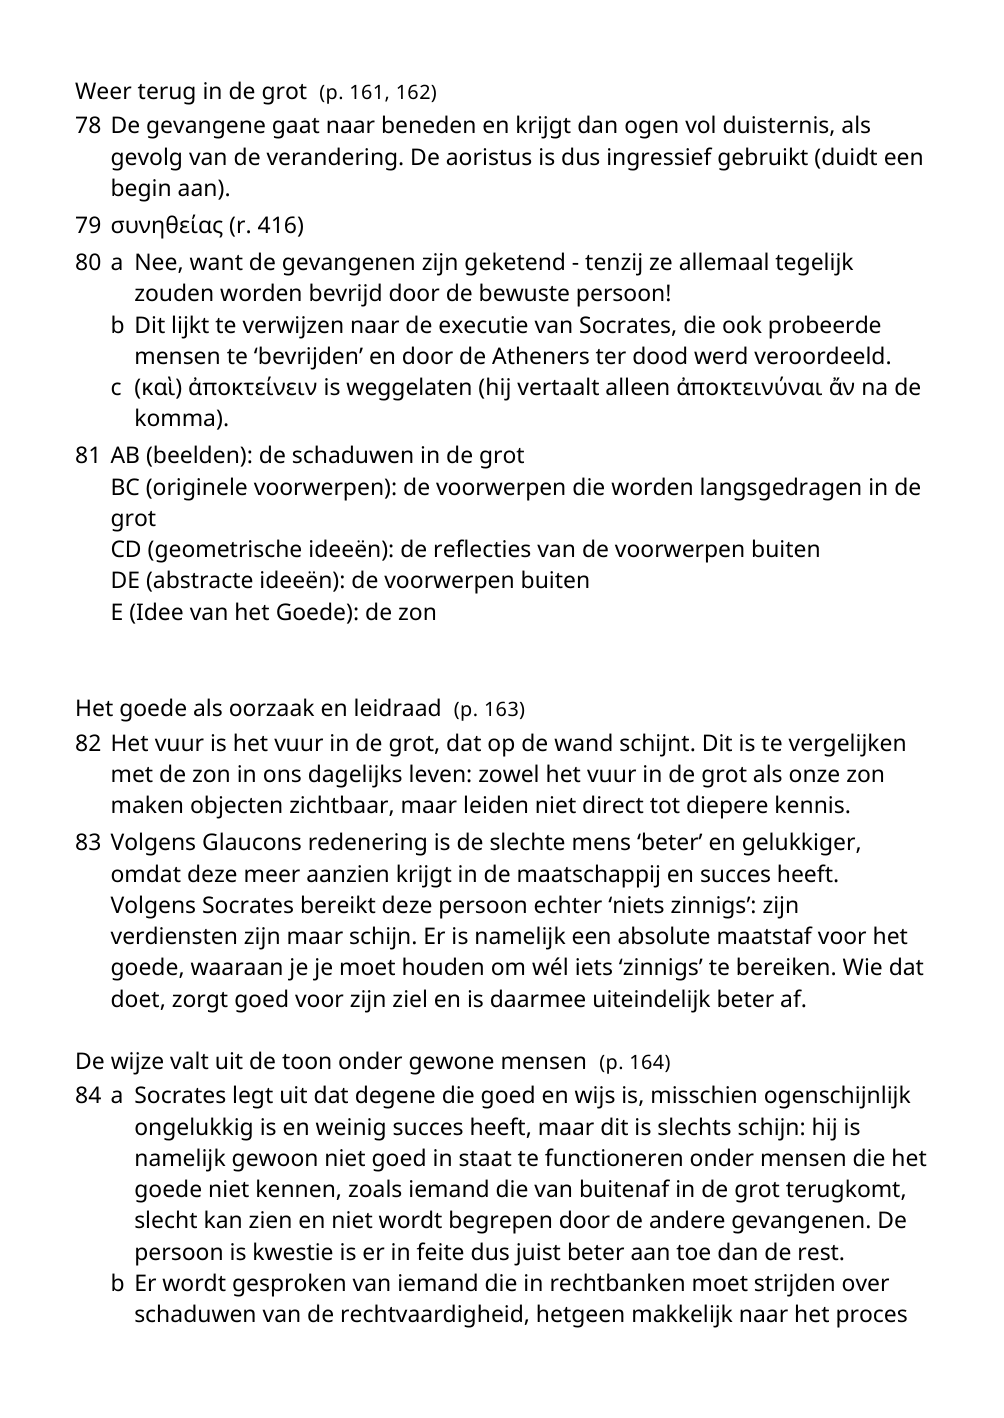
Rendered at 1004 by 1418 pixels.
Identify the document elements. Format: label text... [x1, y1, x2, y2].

text BC (originele voorwerpen): de voorwerpen die worden langsgedragen in de grot [75, 471, 929, 533]
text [75, 1267, 929, 1329]
text De wijze valt uit de toon onder gewone mensen (p. 164) [75, 1045, 929, 1076]
text DE (abstracte ideeën): de voorwerpen buiten [75, 564, 929, 596]
text 83 Volgens Glaucons redenering is de slechte mens ‘beter’ en gelukkiger, omdat deze meer aanzien krijgt in de maatschappij en succes heeft. Volgens Socrates bereikt deze persoon echter ‘niets zinnigs’: zijn verdiensten zijn maar schijn. Er is namelijk een absolute maatstaf voor het goede, waaraan je je moet houden om wél iets ‘zinnigs’ te bereiken. Wie dat doet, zorgt goed voor zijn ziel en is daarmee uiteindelijk beter af. [75, 826, 929, 1014]
text 82 Het vuur is het vuur in de grot, dat op de wand schijnt. Dit is te vergelijken met de zon in ons dagelijks leven: zowel het vuur in de grot als onze zon maken objecten zichtbaar, maar leiden niet direct tot diepere kennis. [75, 727, 929, 820]
text 80 a Nee, want de gevangenen zijn geketend - tenzij ze allemaal tegelijk zouden worden bevrijd door de bewuste persoon! [75, 246, 929, 308]
text b Dit lijkt te verwijzen naar de executie van Socrates, die ook probeerde mensen te ‘bevrijden’ en door de Atheners ter dood werd veroordeeld. [75, 308, 929, 371]
text CD (geometrische ideeën): de reflecties van de voorwerpen buiten [75, 533, 929, 564]
text 79 συνηθείας (r. 416) [75, 209, 929, 240]
text 81 AB (beelden): de schaduwen in de grot [75, 439, 929, 471]
text Het goede als oorzaak en leidraad (p. 163) [75, 692, 929, 724]
text 84 a Socrates legt uit dat degene die goed en wijs is, misschien ogenschijnlijk ongelukkig is en weinig succes heeft, maar dit is slechts schijn: hij is namelijk gewoon niet goed in staat te functioneren onder mensen die het goede niet kennen, zoals iemand die van buitenaf in de grot terugkomt, slecht kan zien en niet wordt begrepen door de andere gevangenen. De persoon is kwestie is er in feite dus juist beter aan toe dan de rest. [75, 1079, 929, 1267]
text Weer terug in de grot (p. 161, 162) [75, 75, 929, 106]
text c (καὶ) ἀποκτείνειν is weggelaten (hij vertaalt alleen ἀποκτεινύναι ἄν na de komma). [75, 371, 929, 433]
text 78 De gevangene gaat naar beneden en krijgt dan ogen vol duisternis, als gevolg van de verandering. De aoristus is dus ingressief gebruikt (duidt een begin aan). [75, 109, 929, 203]
text E (Idee van het Goede): de zon [75, 596, 929, 627]
